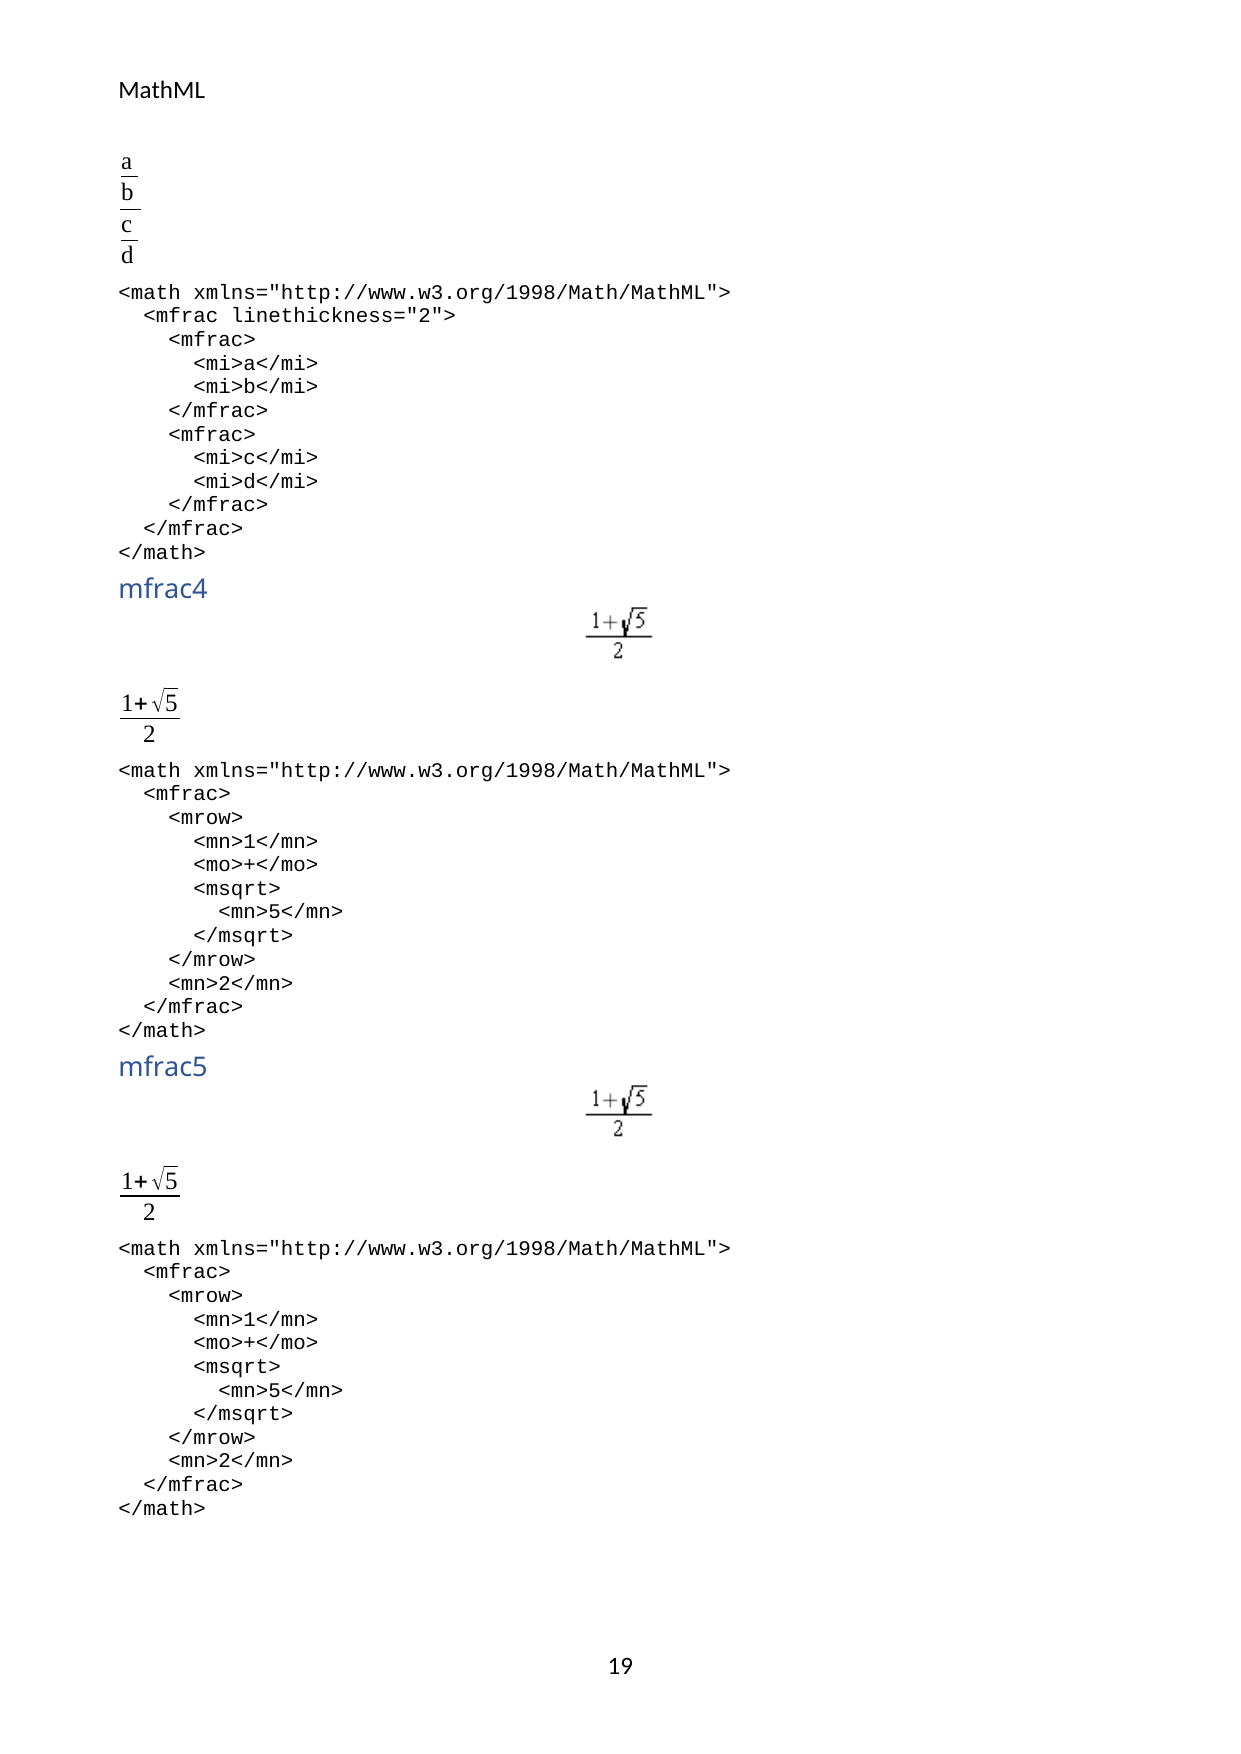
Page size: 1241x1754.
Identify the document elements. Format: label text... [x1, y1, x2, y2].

picture [583, 1084, 657, 1165]
subtitle mfrac4 [118, 569, 1122, 606]
text <math xmlns="http://www.w3.org/1998/Math/MathML"> <mfrac linethickness="2"> <mfrac> <mi>a</mi> <mi>b</mi> </mfrac> <mfrac> <mi>c</mi> <mi>d</mi> </mfrac> </mfrac> </math> [118, 282, 1122, 565]
subtitle mfrac5 [118, 1048, 1122, 1084]
text <math xmlns="http://www.w3.org/1998/Math/MathML"> <mfrac> <mrow> <mn>1</mn> <mo>+</mo> <msqrt> <mn>5</mn> </msqrt> </mrow> <mn>2</mn> </mfrac> </math> [118, 1238, 1122, 1521]
text <math xmlns="http://www.w3.org/1998/Math/MathML"> <mfrac> <mrow> <mn>1</mn> <mo>+</mo> <msqrt> <mn>5</mn> </msqrt> </mrow> <mn>2</mn> </mfrac> </math> [118, 760, 1122, 1043]
picture [583, 606, 657, 687]
